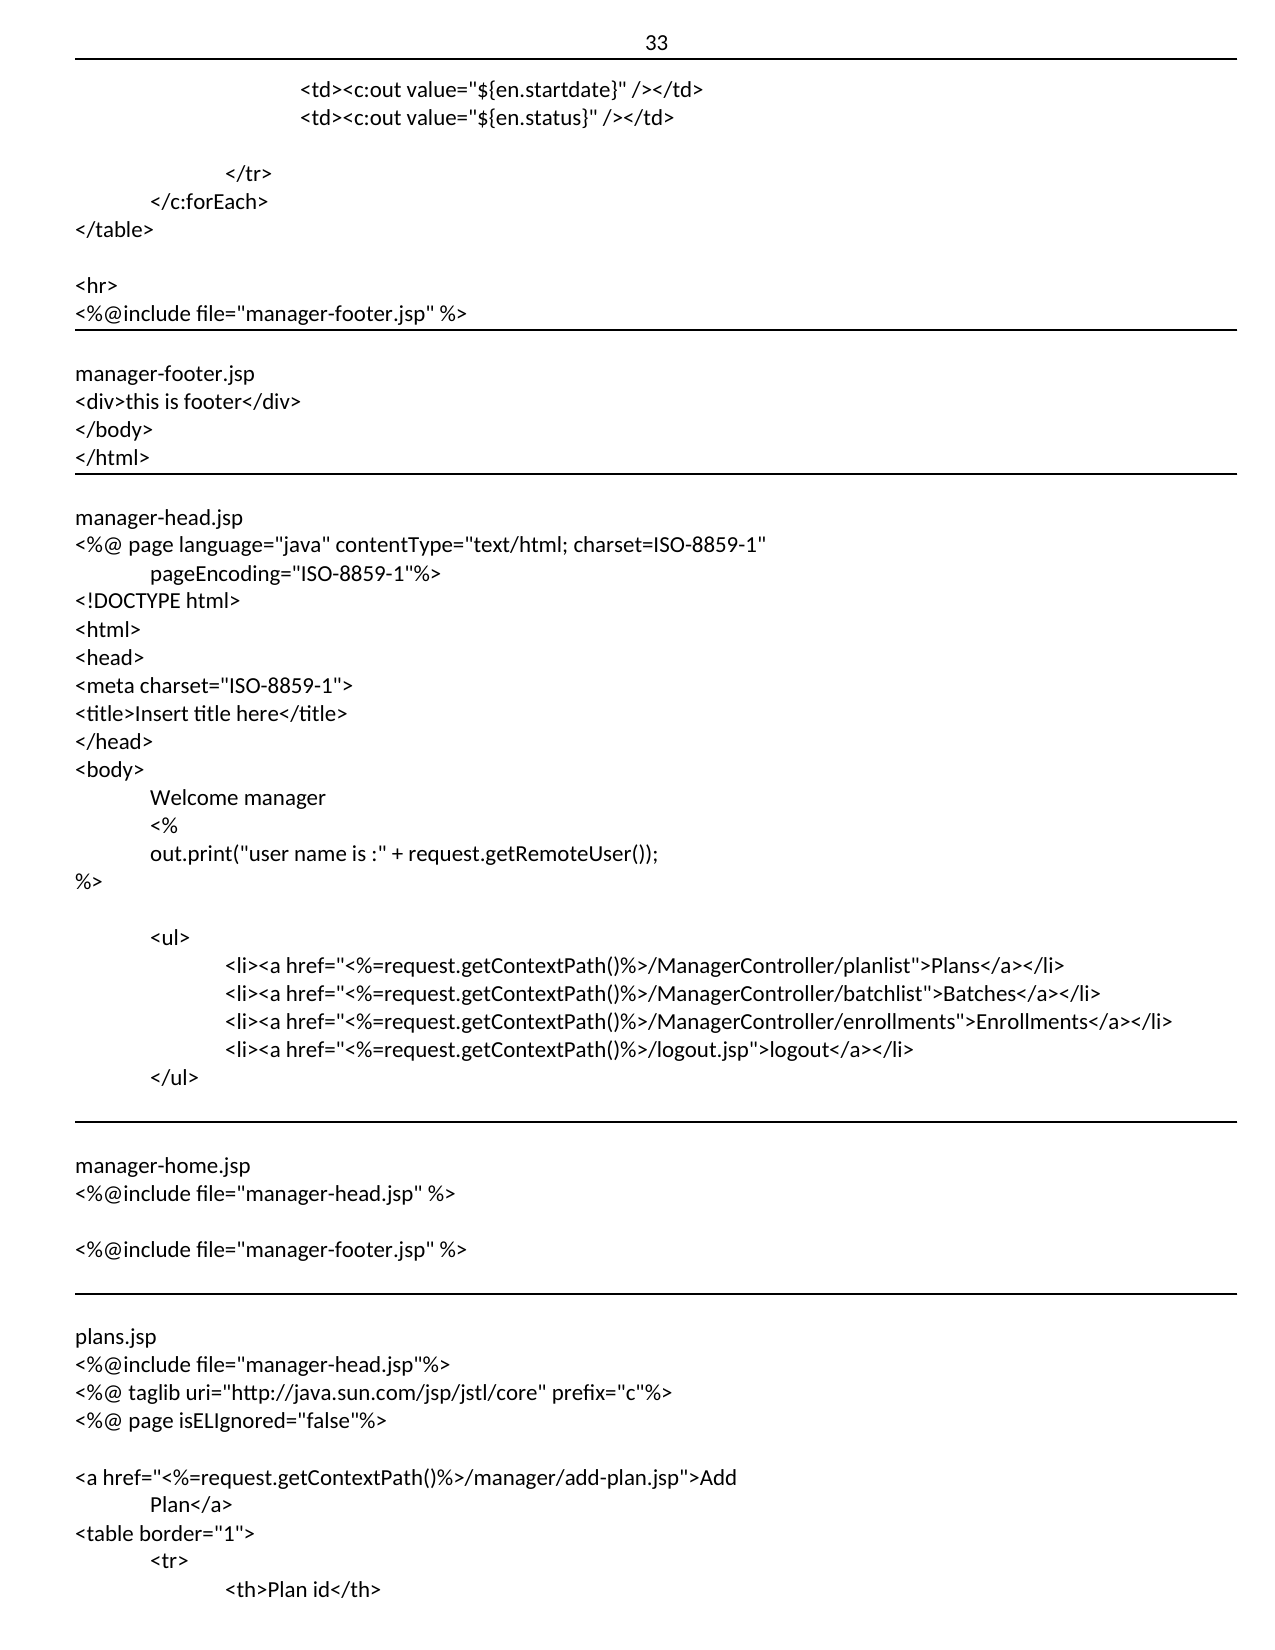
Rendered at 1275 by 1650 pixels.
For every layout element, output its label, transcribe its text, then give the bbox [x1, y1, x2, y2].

text <tr> [75, 1547, 1237, 1575]
text <hr> [75, 271, 1237, 299]
text Plan</a> [75, 1491, 1237, 1519]
text </table> [75, 215, 1237, 243]
text <%@include file="manager-head.jsp" %> [75, 1179, 1237, 1207]
text </body> [75, 415, 1237, 443]
text </tr> [75, 159, 1237, 187]
text out.print("user name is :" + request.getRemoteUser()); [75, 839, 1237, 867]
text <!DOCTYPE html> [75, 587, 1237, 615]
text <body> [75, 755, 1237, 783]
text <title>Insert title here</title> [75, 699, 1237, 727]
text <html> [75, 615, 1237, 643]
text %> [75, 867, 1237, 895]
text <%@include file="manager-footer.jsp" %> [75, 1235, 1237, 1263]
text <% [75, 811, 1237, 839]
text <td><c:out value="${en.status}" /></td> [75, 103, 1237, 131]
text plans.jsp [75, 1322, 1237, 1351]
text <a href="<%=request.getContextPath()%>/manager/add-plan.jsp">Add [75, 1463, 1237, 1491]
text <%@include file="manager-footer.jsp" %> [75, 299, 1237, 329]
text <ul> [75, 923, 1237, 951]
text <li><a href="<%=request.getContextPath()%>/ManagerController/planlist">Plans</a></li> [75, 951, 1237, 979]
text <td><c:out value="${en.startdate}" /></td> [75, 75, 1237, 103]
text </ul> [75, 1063, 1237, 1091]
text <table border="1"> [75, 1519, 1237, 1547]
text <%@ page language="java" contentType="text/html; charset=ISO-8859-1" [75, 531, 1237, 559]
text <th>Plan id</th> [75, 1575, 1237, 1603]
text Welcome manager [75, 783, 1237, 811]
text <%@ page isELIgnored="false"%> [75, 1407, 1237, 1434]
text </html> [75, 443, 1237, 473]
text <li><a href="<%=request.getContextPath()%>/ManagerController/batchlist">Batches</a></li> [75, 979, 1237, 1007]
text manager-footer.jsp [75, 359, 1237, 387]
text </c:forEach> [75, 187, 1237, 215]
text <li><a href="<%=request.getContextPath()%>/ManagerController/enrollments">Enrollments</a></li> [75, 1007, 1237, 1035]
text <head> [75, 643, 1237, 671]
text <div>this is footer</div> [75, 387, 1237, 415]
text <meta charset="ISO-8859-1"> [75, 671, 1237, 699]
text <li><a href="<%=request.getContextPath()%>/logout.jsp">logout</a></li> [75, 1035, 1237, 1063]
text <%@include file="manager-head.jsp"%> [75, 1351, 1237, 1378]
text pageEncoding="ISO-8859-1"%> [75, 559, 1237, 587]
text manager-head.jsp [75, 503, 1237, 531]
text manager-home.jsp [75, 1151, 1237, 1179]
text </head> [75, 727, 1237, 755]
text <%@ taglib uri="http://java.sun.com/jsp/jstl/core" prefix="c"%> [75, 1378, 1237, 1407]
